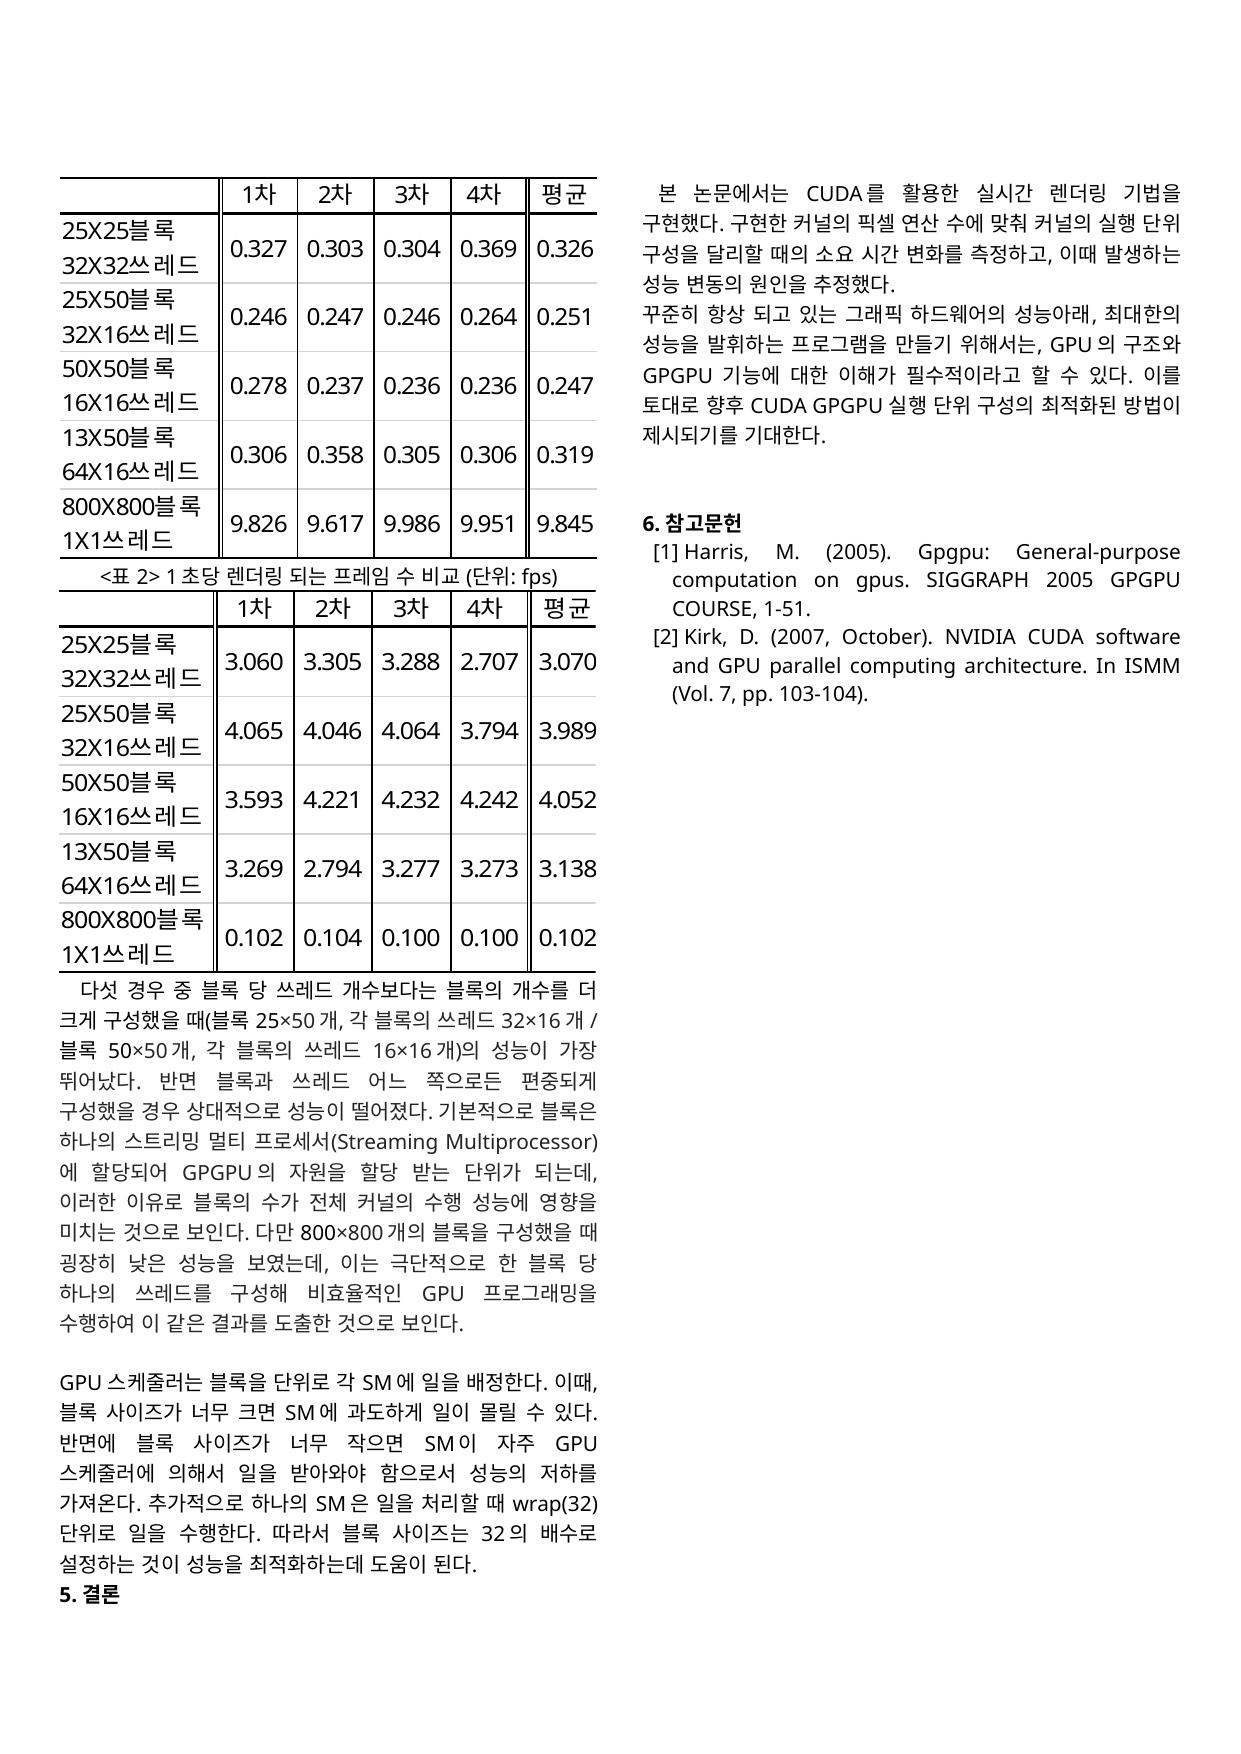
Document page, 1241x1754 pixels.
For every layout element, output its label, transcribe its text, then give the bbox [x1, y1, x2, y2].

text <표 2> 1초당 렌더링 되는 프레임 수 비교 (단위: fps) [59, 177, 598, 591]
text 다섯 경우 중 블록 당 쓰레드 개수보다는 블록의 개수를 더 크게 구성했을 때(블록 25×50개, 각 블록의 쓰레드 32×16개 / 블록 50×50개, 각 블록의 쓰레드 16×16개)의 성능이 가장 뛰어났다. 반면 블록과 쓰레드 어느 쪽으로든 편중되게 구성했을 경우 상대적으로 성능이 떨어졌다. 기본적으로 블록은 하나의 스트리밍 멀티 프로세서(Streaming Multiprocessor)에 할당되어 GPGPU의 자원을 할당 받는 단위가 되는데, 이러한 이유로 블록의 수가 전체 커널의 수행 성능에 영향을 미치는 것으로 보인다. 다만 800×800개의 블록을 구성했을 때 굉장히 낮은 성능을 보였는데, 이는 극단적으로 한 블록 당 하나의 쓰레드를 구성해 비효율적인 GPU 프로그래밍을 수행하여 이 같은 결과를 도출한 것으로 보인다. [59, 974, 598, 1065]
text GPU 스케줄러는 블록을 단위로 각 SM에 일을 배정한다. 이때, 블록 사이즈가 너무 크면 SM에 과도하게 일이 몰릴 수 있다. 반면에 블록 사이즈가 너무 작으면 SM이 자주 GPU스케줄러에 의해서 일을 받아와야 함으로서 성능의 저하를 가져온다. 추가적으로 하나의 SM은 일을 처리할 때 wrap(32)단위로 일을 수행한다. 따라서 블록 사이즈는 32의 배수로 설정하는 것이 성능을 최적화하는데 도움이 된다. [59, 1366, 598, 1578]
list Kirk, D. (2007, October). NVIDIA CUDA software and GPU parallel computing architecture. In ISMM (Vol. 7, pp. 103-104). [672, 622, 1181, 708]
list Harris, M. (2005). Gpgpu: General-purpose computation on gpus. SIGGRAPH 2005 GPGPU COURSE, 1-51. [672, 537, 1181, 622]
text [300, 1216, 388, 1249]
text 꾸준히 항상 되고 있는 그래픽 하드웨어의 성능아래, 최대한의 성능을 발휘하는 프로그램을 만들기 위해서는, GPU의 구조와 GPGPU 기능에 대한 이해가 필수적이라고 할 수 있다. 이를 토대로 향후 CUDA GPGPU 실행 단위 구성의 최적화된 방법이 제시되기를 기대한다. [642, 298, 1181, 450]
text 5. 결론 [59, 1578, 598, 1608]
text 6. 참고문헌 [642, 507, 1181, 537]
text 본 논문에서는 CUDA를 활용한 실시간 렌더링 기법을 구현했다. 구현한 커널의 픽셀 연산 수에 맞춰 커널의 실행 단위 구성을 달리할 때의 소요 시간 변화를 측정하고, 이때 발생하는 성능 변동의 원인을 추정했다. [642, 177, 1181, 298]
